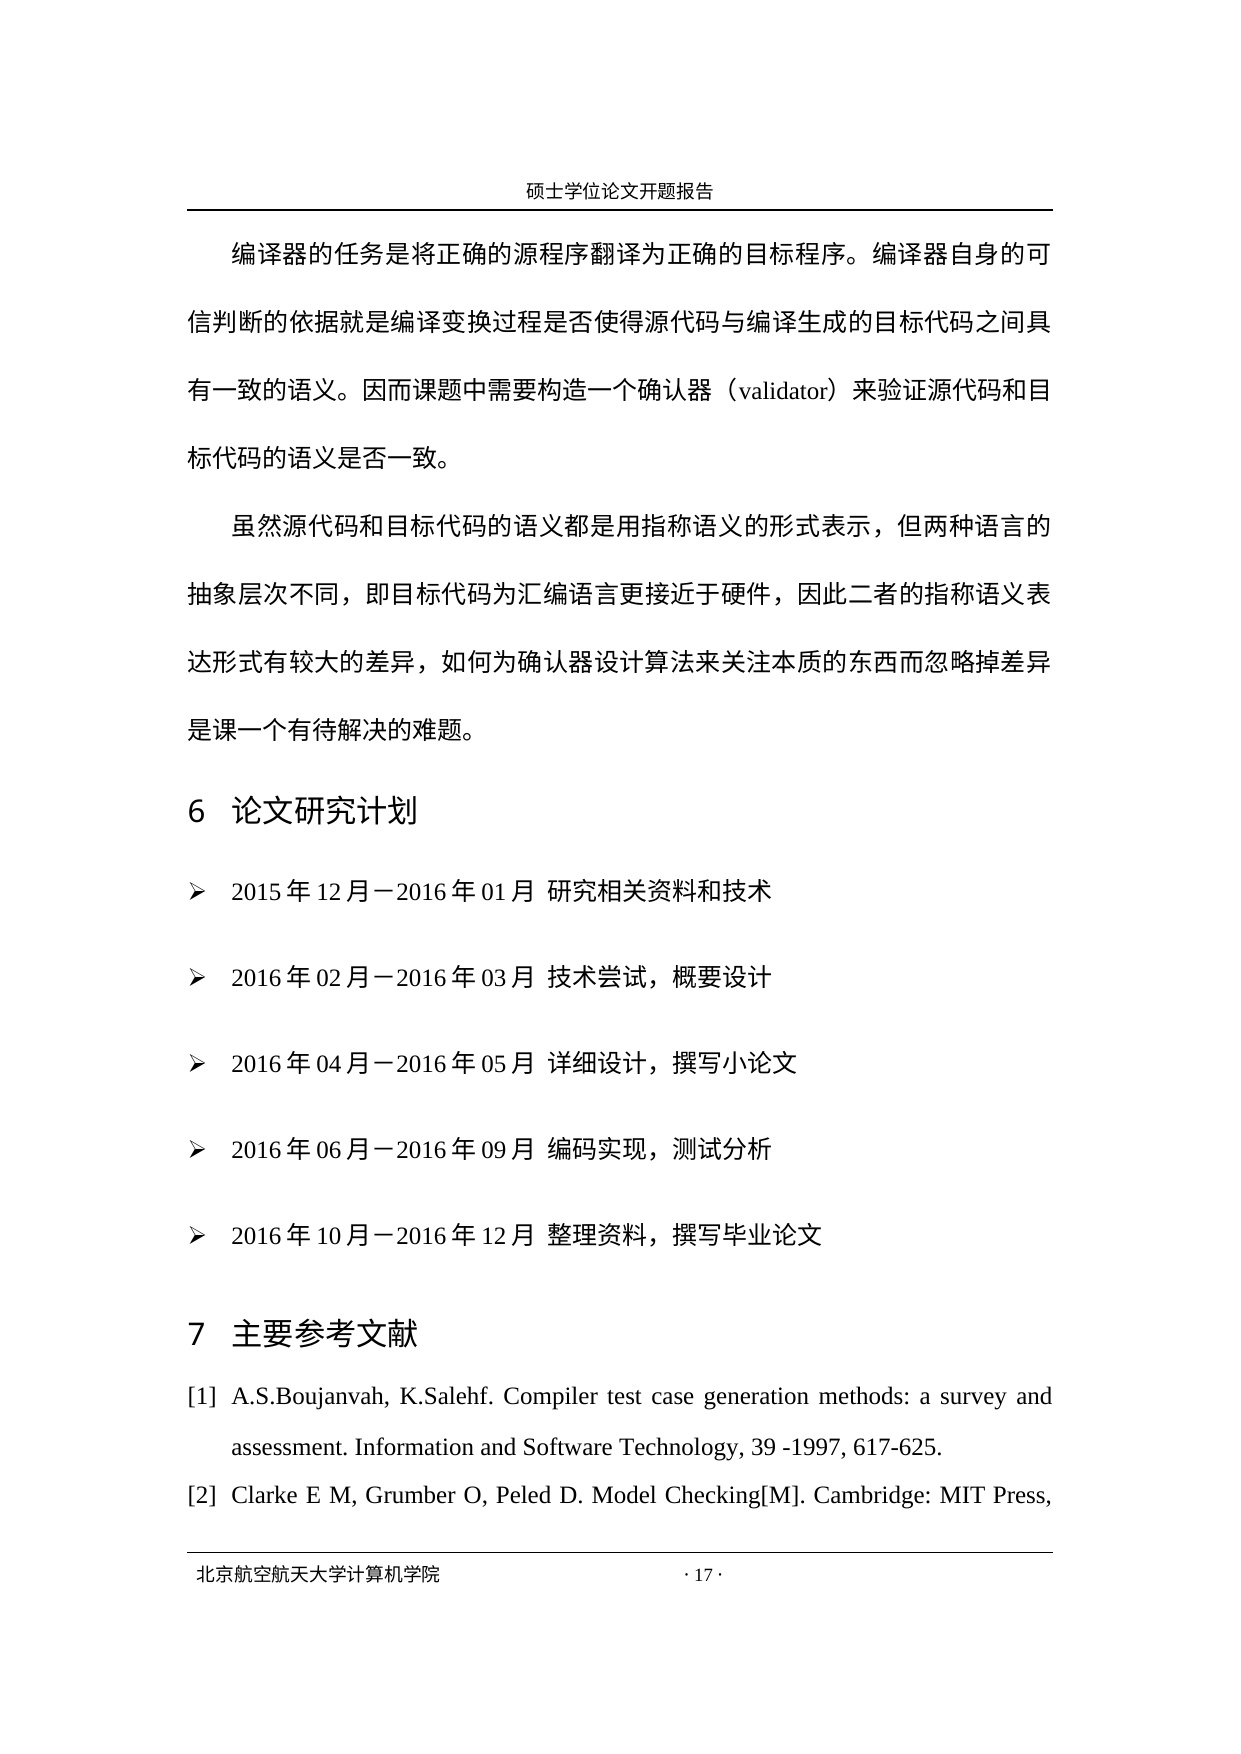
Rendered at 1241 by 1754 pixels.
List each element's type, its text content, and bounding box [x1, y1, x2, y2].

list 2015年12月－2016年01月 研究相关资料和技术 [187, 855, 1053, 923]
subtitle 主要参考文献 [187, 1298, 1053, 1366]
list 2016年04月－2016年05月 详细设计，撰写小论文 [187, 1027, 1053, 1095]
list 2016年02月－2016年03月 技术尝试，概要设计 [187, 941, 1053, 1009]
list Clarke E M, Grumber O, Peled D. Model Checking[M]. Cambridge: MIT Press, 1999. [187, 1478, 1053, 1512]
subtitle 论文研究计划 [187, 775, 1053, 843]
list 2016年10月－2016年12月 整理资料，撰写毕业论文 [187, 1199, 1053, 1267]
list A.S.Boujanvah, K.Salehf. Compiler test case generation methods: a survey and assessment. Information and Software Technology, 39 -1997, 617-625. [187, 1378, 1053, 1463]
list 2016年06月－2016年09月 编码实现，测试分析 [187, 1113, 1053, 1181]
text 虽然源代码和目标代码的语义都是用指称语义的形式表示，但两种语言的抽象层次不同，即目标代码为汇编语言更接近于硬件，因此二者的指称语义表达形式有较大的差异，如何为确认器设计算法来关注本质的东西而忽略掉差异是课一个有待解决的难题。 [187, 491, 1053, 762]
text 编译器的任务是将正确的源程序翻译为正确的目标程序。编译器自身的可信判断的依据就是编译变换过程是否使得源代码与编译生成的目标代码之间具有一致的语义。因而课题中需要构造一个确认器（validator）来验证源代码和目标代码的语义是否一致。 [187, 219, 1053, 491]
